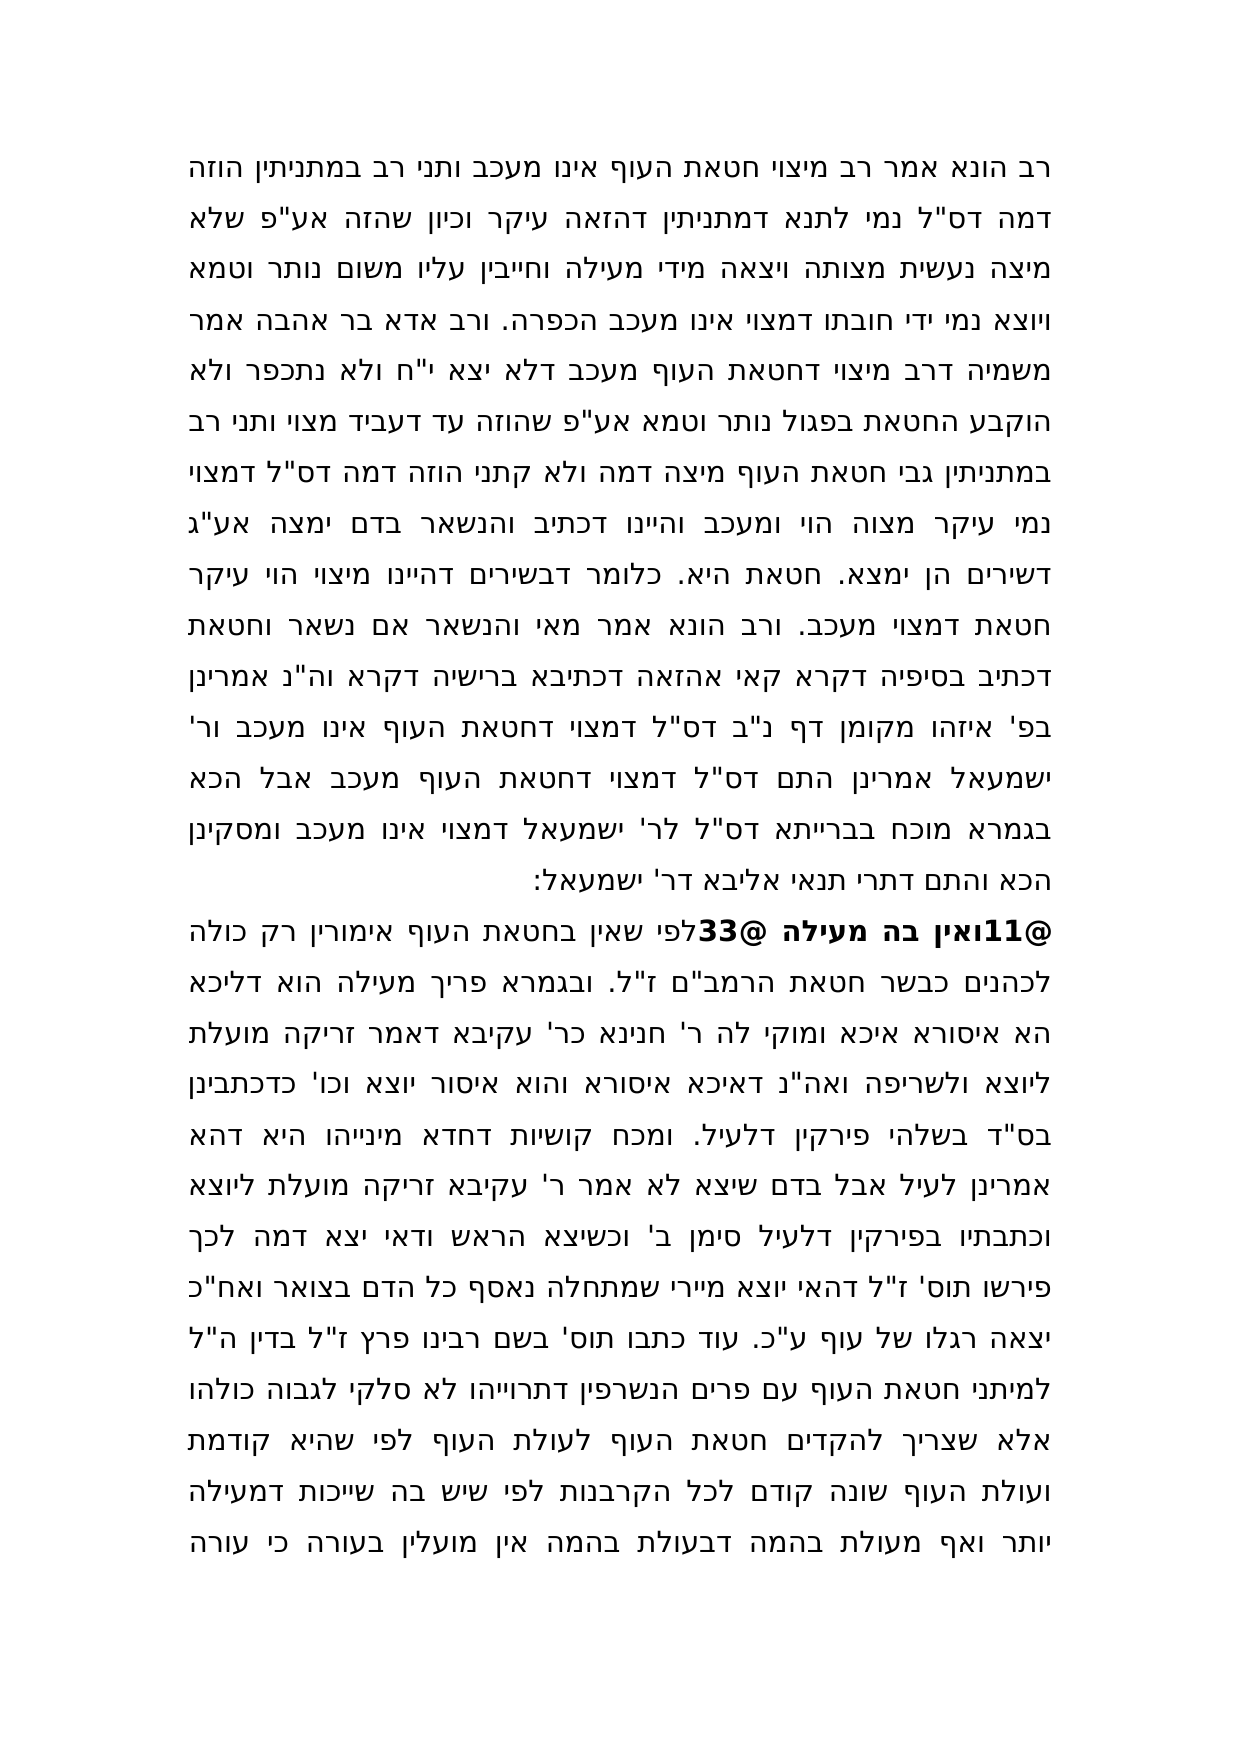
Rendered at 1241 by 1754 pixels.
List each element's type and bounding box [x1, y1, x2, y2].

text [187, 914, 1053, 1559]
text [187, 150, 1053, 897]
